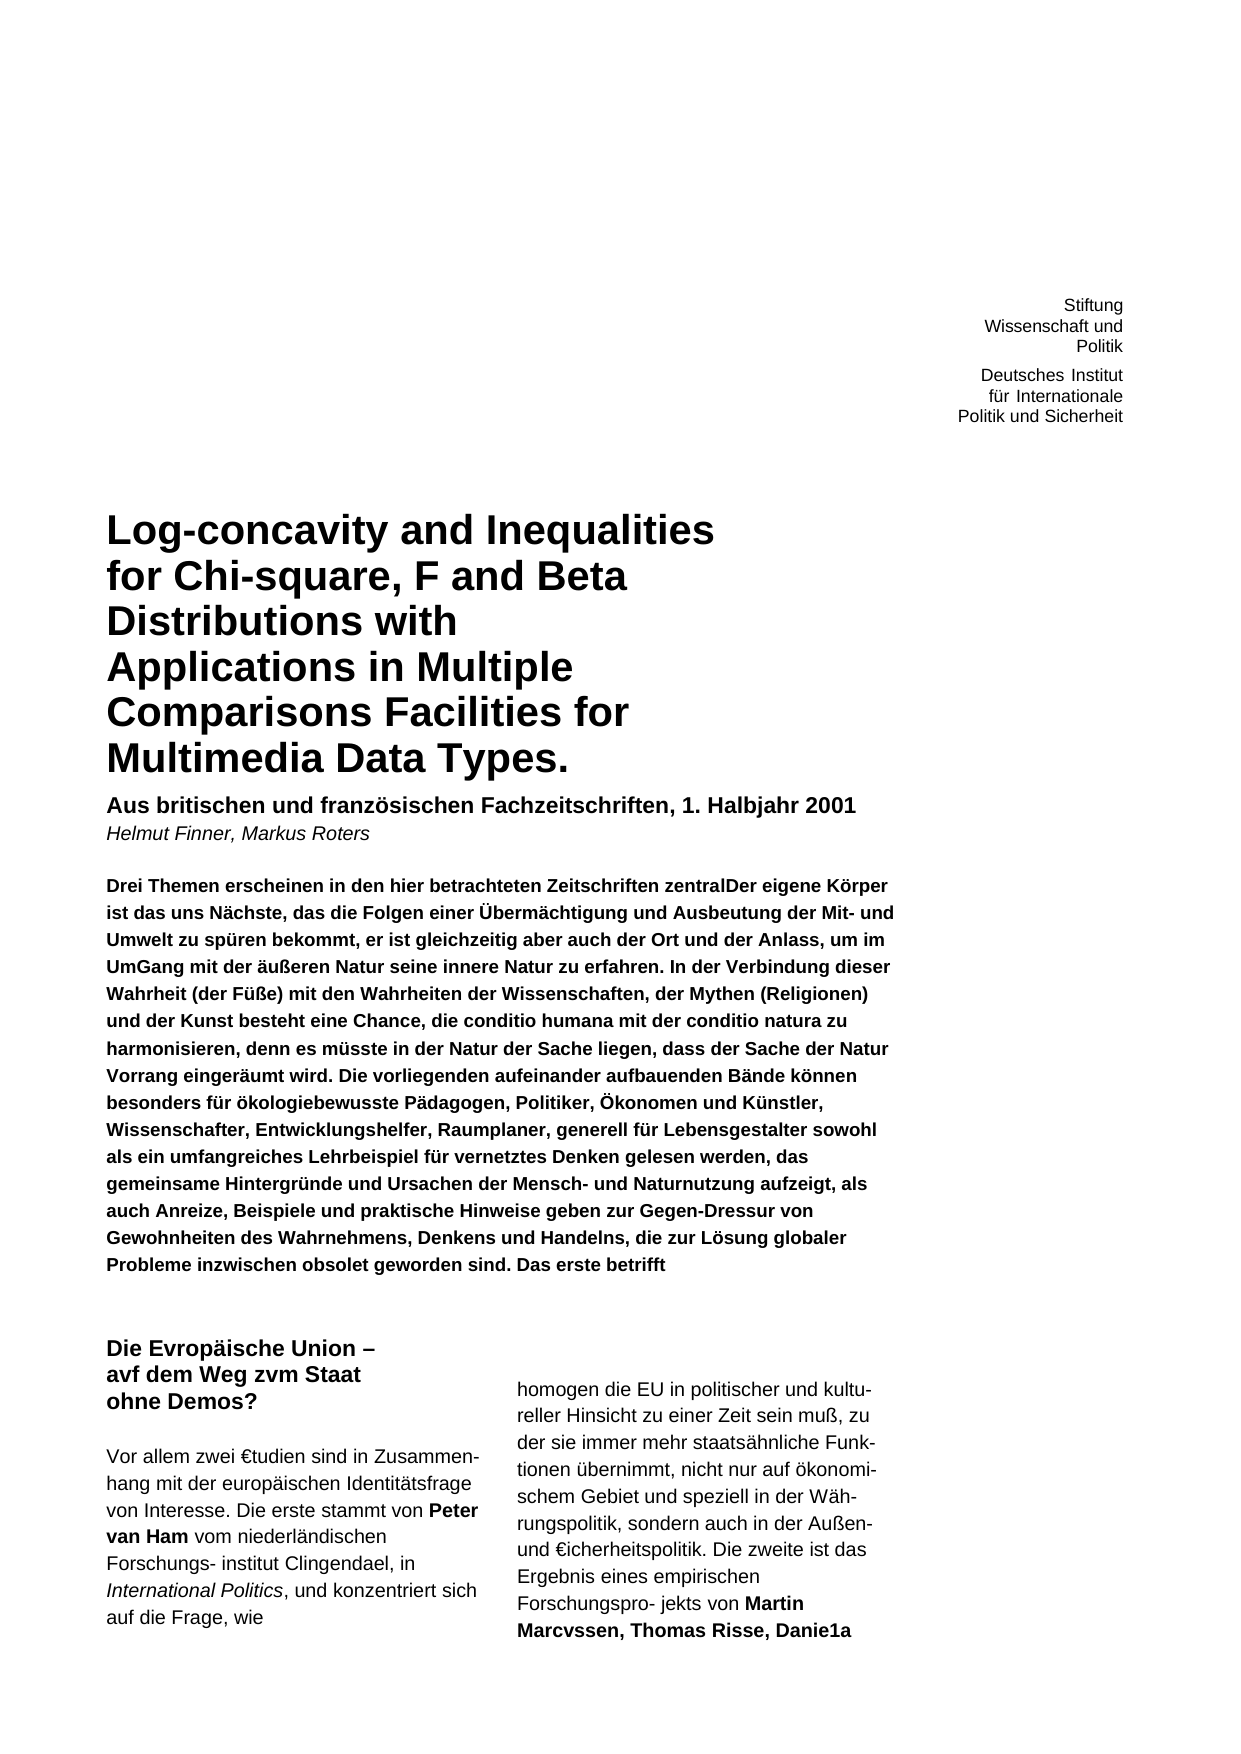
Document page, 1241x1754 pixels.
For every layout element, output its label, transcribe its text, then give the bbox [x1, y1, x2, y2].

text Politik [94, 336, 1123, 356]
subtitle Aus britischen und französischen Fachzeitschriften, 1. Halbjahr 2001 [106, 792, 1134, 818]
subtitle Die Evropäische Union – avf dem Weg zvm Staat ohne Demos? [106, 1334, 376, 1414]
text Log-concavity and Inequalities for Chi-square, F and Beta Distributions with Applications in Multiple Comparisons Facilities for Multimedia Data Types. [106, 508, 718, 781]
subtitle Vor allem zwei €tudien sind in Zusammen- hang mit der europäischen Identitätsfrage von Interesse. Die erste stammt von Peter van Ham vom niederländischen Forschungs- institut Clingendael, in International Politics, und konzentriert sich auf die Frage, wie [106, 1445, 490, 1628]
text Stiftung Wissenschaft und [982, 295, 1123, 336]
text Helmut Finner, Markus Roters [106, 822, 1134, 845]
text Drei Themen erscheinen in den hier betrachteten Zeitschriften zentralDer eigene Körper ist das uns Nächste, das die Folgen einer Übermächtigung und Ausbeutung der Mit- und Umwelt zu spüren bekommt, er ist gleichzeitig aber auch der Ort und der Anlass, um im UmGang mit der äußeren Natur seine innere Natur zu erfahren. In der Verbindung dieser Wahrheit (der Füße) mit den Wahrheiten der Wissenschaften, der Mythen (Religionen) und der Kunst besteht eine Chance, die conditio humana mit der conditio natura zu harmonisieren, denn es müsste in der Natur der Sache liegen, dass der Sache der Natur Vorrang eingeräumt wird. Die vorliegenden aufeinander aufbauenden Bände können besonders für ökologiebewusste Pädagogen, Politiker, Ökonomen und Künstler, Wissenschafter, Entwicklungshelfer, Raumplaner, generell für Lebensgestalter sowohl als ein umfangreiches Lehrbeispiel für vernetztes Denken gelesen werden, das gemeinsame Hintergründe und Ursachen der Mensch- und Naturnutzung aufzeigt, als auch Anreize, Beispiele und praktische Hinweise geben zur Gegen-Dressur von Gewohnheiten des Wahrnehmens, Denkens und Handelns, die zur Lösung globaler Probleme inzwischen obsolet geworden sind. Das erste betrifft [106, 875, 897, 1276]
text Deutsches Institut für Internationale Politik und Sicherheit [949, 365, 1123, 426]
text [517, 1377, 901, 1641]
